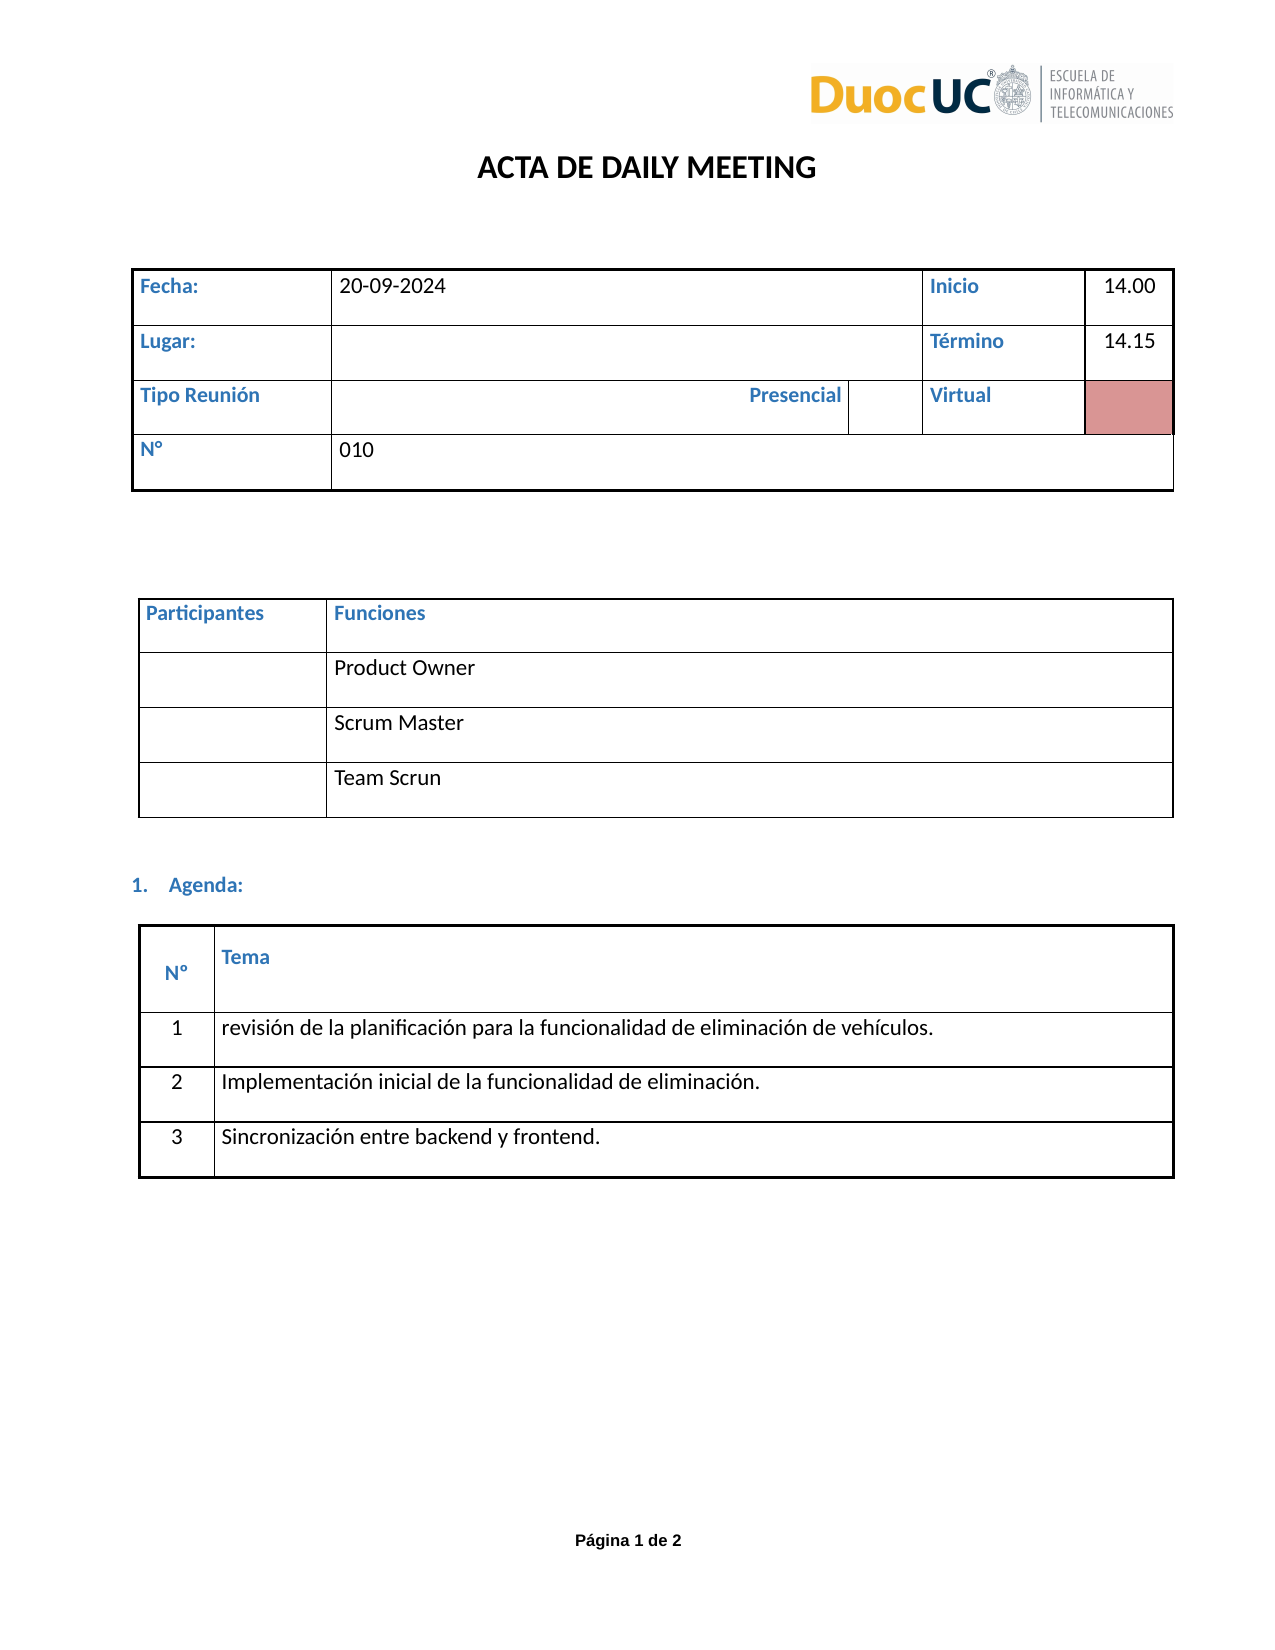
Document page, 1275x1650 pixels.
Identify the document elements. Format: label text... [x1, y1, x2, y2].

table_cell Sincronización entre backend y frontend. [215, 1123, 1172, 1176]
table_cell [140, 653, 326, 707]
text ACTA DE DAILY MEETING [131, 146, 1162, 186]
table_cell 2 [141, 1068, 214, 1121]
table_cell Presencial [332, 381, 848, 434]
table_cell [140, 763, 326, 817]
table_header Fecha: [134, 271, 331, 325]
table_cell Implementación inicial de la funcionalidad de eliminación. [215, 1068, 1172, 1121]
table_cell [140, 708, 326, 762]
table_cell 1 [141, 1013, 214, 1066]
table_cell Product Owner [327, 653, 1172, 707]
picture [810, 63, 1174, 124]
table_header Participantes [140, 600, 326, 652]
table_cell Tipo Reunión [134, 381, 331, 434]
table_cell 14.15 [1086, 326, 1172, 380]
list Agenda: [131, 871, 1162, 898]
table_header Inicio [923, 271, 1084, 325]
table_header Nº [141, 927, 214, 1012]
table_header Tema [215, 927, 1172, 1012]
table_header Funciones [327, 600, 1172, 652]
table_cell Lugar: [134, 326, 331, 380]
table_cell 3 [141, 1123, 214, 1176]
table_header 14.00 [1086, 271, 1172, 325]
table_cell [849, 381, 922, 434]
table_cell 010 [332, 434, 1173, 489]
table_cell [332, 326, 922, 380]
table_cell Team Scrun [327, 763, 1172, 817]
table_cell N° [134, 435, 331, 489]
table_cell Término [923, 326, 1084, 380]
table_header 20-09-2024 [332, 271, 922, 325]
table_cell revisión de la planificación para la funcionalidad de eliminación de vehículos. [215, 1013, 1172, 1066]
table_cell Scrum Master [327, 708, 1172, 762]
table_cell [1086, 381, 1172, 434]
table_cell Virtual [923, 381, 1084, 434]
